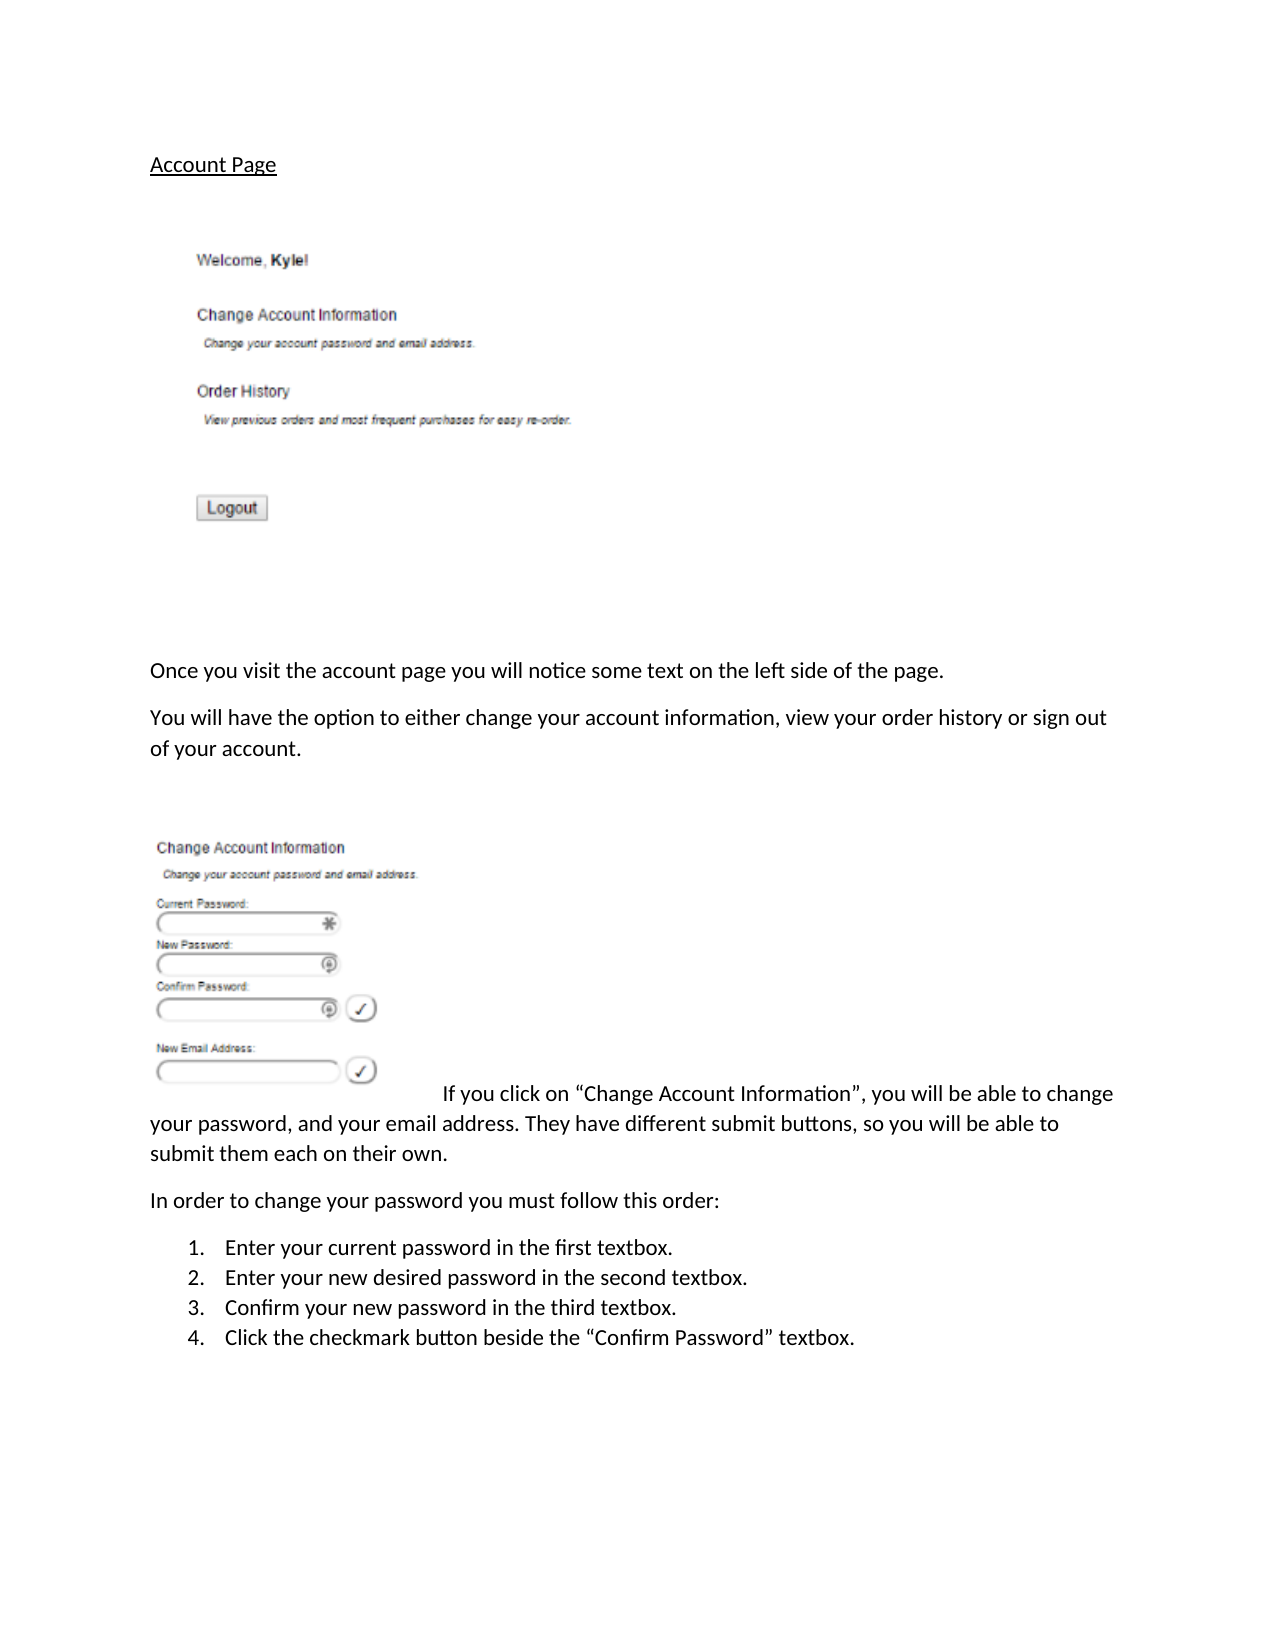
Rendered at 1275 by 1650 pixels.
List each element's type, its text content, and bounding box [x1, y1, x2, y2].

text You will have the option to either change your account information, view your order history or sign out of your account. [150, 703, 1125, 762]
picture [150, 196, 658, 638]
text Account Page [150, 150, 1125, 178]
list Enter your current password in the first textbox. [187, 1233, 1125, 1261]
list Enter your new desired password in the second textbox. [187, 1263, 1125, 1291]
list Click the checkmark button beside the “Confirm Password” textbox. [187, 1323, 1125, 1351]
list Confirm your new password in the third textbox. [187, 1293, 1125, 1321]
text If you click on “Change Account Information”, you will be able to change your password, and your email address. They have different submit buttons, so you will be able to submit them each on their own. [150, 827, 1125, 1167]
picture [150, 827, 443, 1101]
text In order to change your password you must follow this order: [150, 1186, 1125, 1214]
text Once you visit the account page you will notice some text on the left side of the page. [150, 657, 1125, 685]
